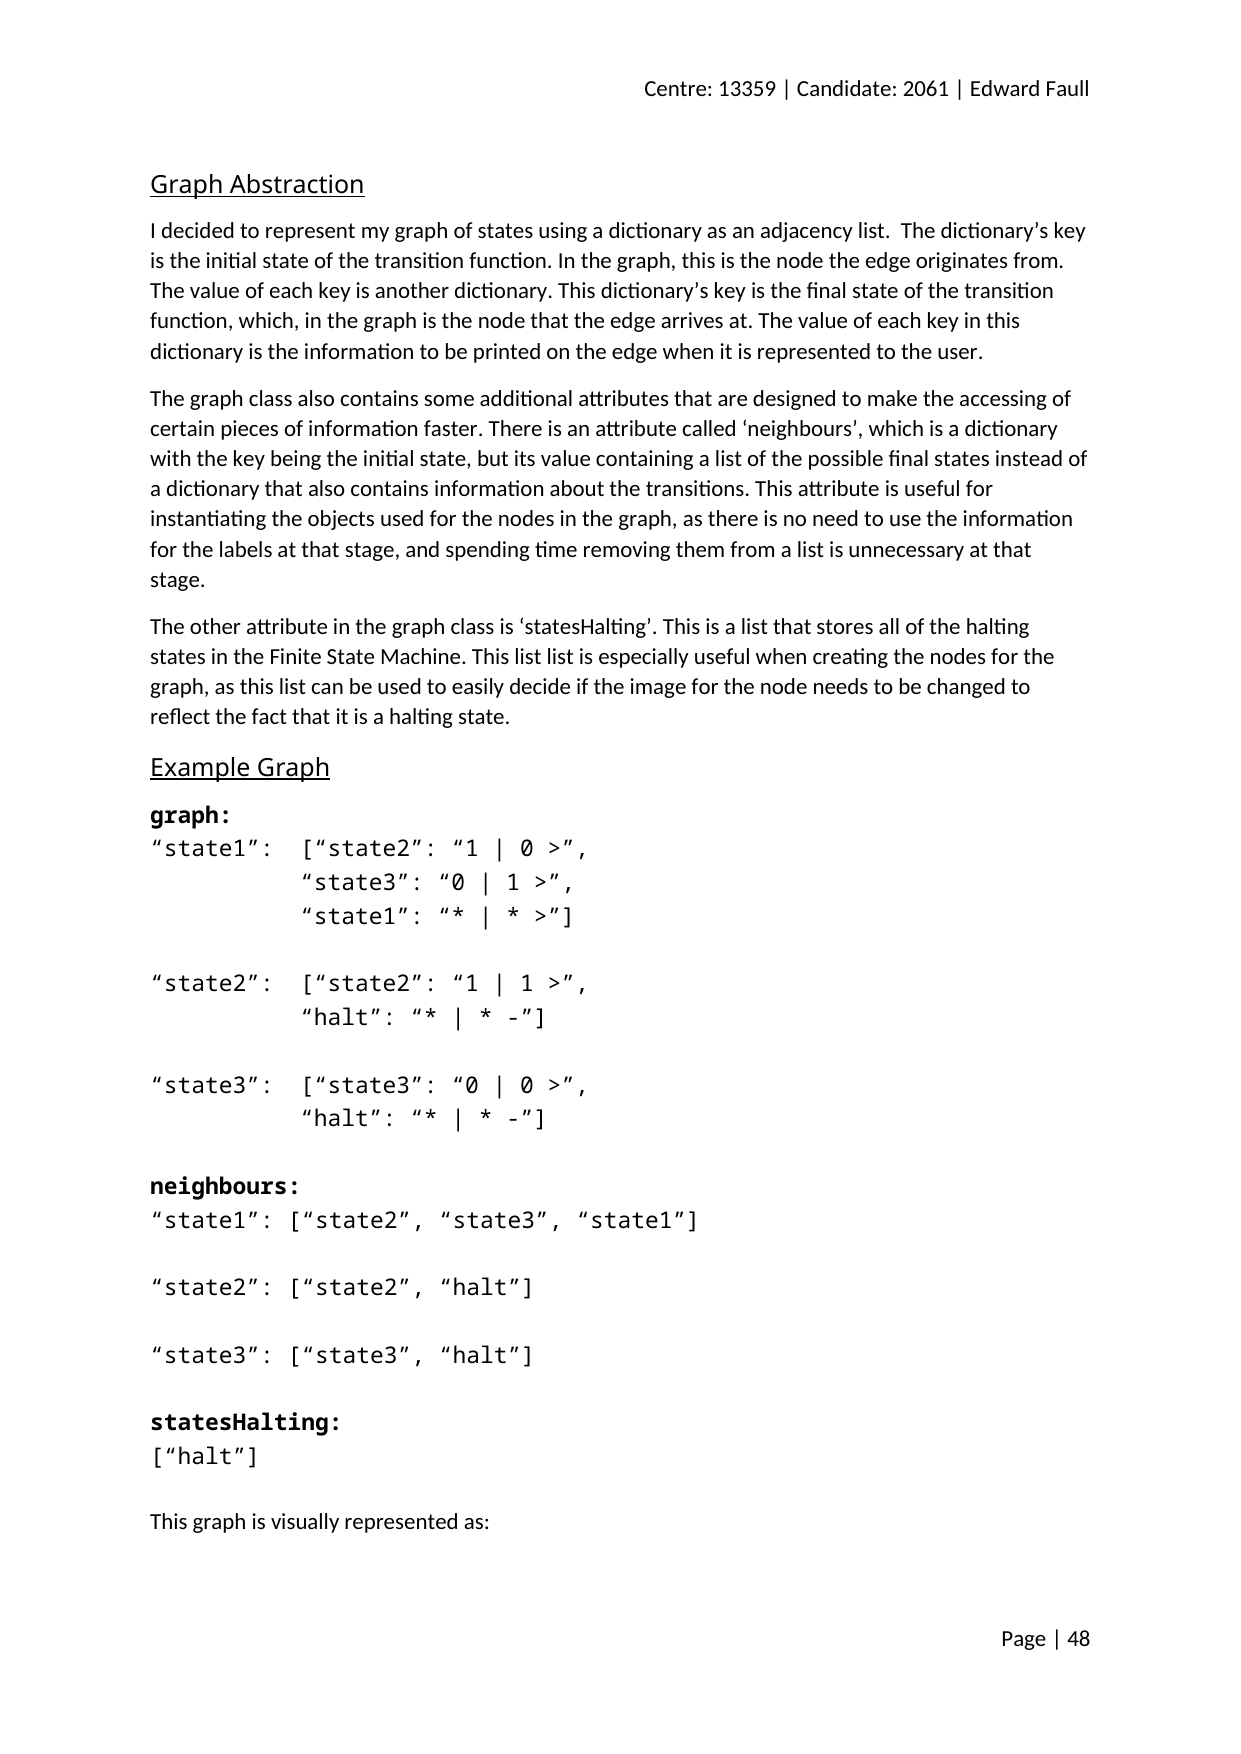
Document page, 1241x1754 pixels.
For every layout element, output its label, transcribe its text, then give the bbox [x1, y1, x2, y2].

text “state3”: [“state3”: “0 | 0 >”, [150, 1068, 1090, 1100]
text “state2”: [“state2”: “1 | 1 >”, [150, 967, 1090, 998]
text “state3”: [“state3”, “halt”] [150, 1338, 1090, 1370]
text “state1”: “* | * >”] [150, 900, 1090, 931]
text Graph Abstraction [150, 167, 1090, 201]
text “state1”: [“state2”, “state3”, “state1”] [150, 1203, 1090, 1235]
text This graph is visually represented as: [150, 1507, 1090, 1535]
text “halt”: “* | * -”] [150, 1001, 1090, 1032]
text statesHalting: [150, 1406, 1090, 1437]
text I decided to represent my graph of states using a dictionary as an adjacency list. The dictionary’s key is the initial state of the transition function. In the graph, this is the node the edge originates from. The value of each key is another dictionary. This dictionary’s key is the final state of the transition function, which, in the graph is the node that the edge arrives at. The value of each key in this dictionary is the information to be printed on the edge when it is represented to the user. [150, 216, 1090, 365]
text “state1”: [“state2”: “1 | 0 >”, [150, 832, 1090, 863]
text The graph class also contains some additional attributes that are designed to make the accessing of certain pieces of information faster. There is an attribute called ‘neighbours’, which is a dictionary with the key being the initial state, but its value containing a list of the possible final states instead of a dictionary that also contains information about the transitions. This attribute is useful for instantiating the objects used for the nodes in the graph, as there is no need to use the information for the labels at that stage, and spending time removing them from a list is unnecessary at that stage. [150, 384, 1090, 593]
text “halt”: “* | * -”] [150, 1102, 1090, 1133]
text The other attribute in the graph class is ‘statesHalting’. This is a list that stores all of the halting states in the Finite State Machine. This list list is especially useful when creating the nodes for the graph, as this list can be used to easily decide if the image for the node needs to be changed to reflect the fact that it is a halting state. [150, 612, 1090, 730]
text graph: [150, 798, 1090, 830]
text [“halt”] [150, 1440, 1090, 1471]
text Example Graph [150, 749, 1090, 783]
text “state2”: [“state2”, “halt”] [150, 1271, 1090, 1302]
text neighbours: [150, 1170, 1090, 1201]
text “state3”: “0 | 1 >”, [150, 866, 1090, 897]
